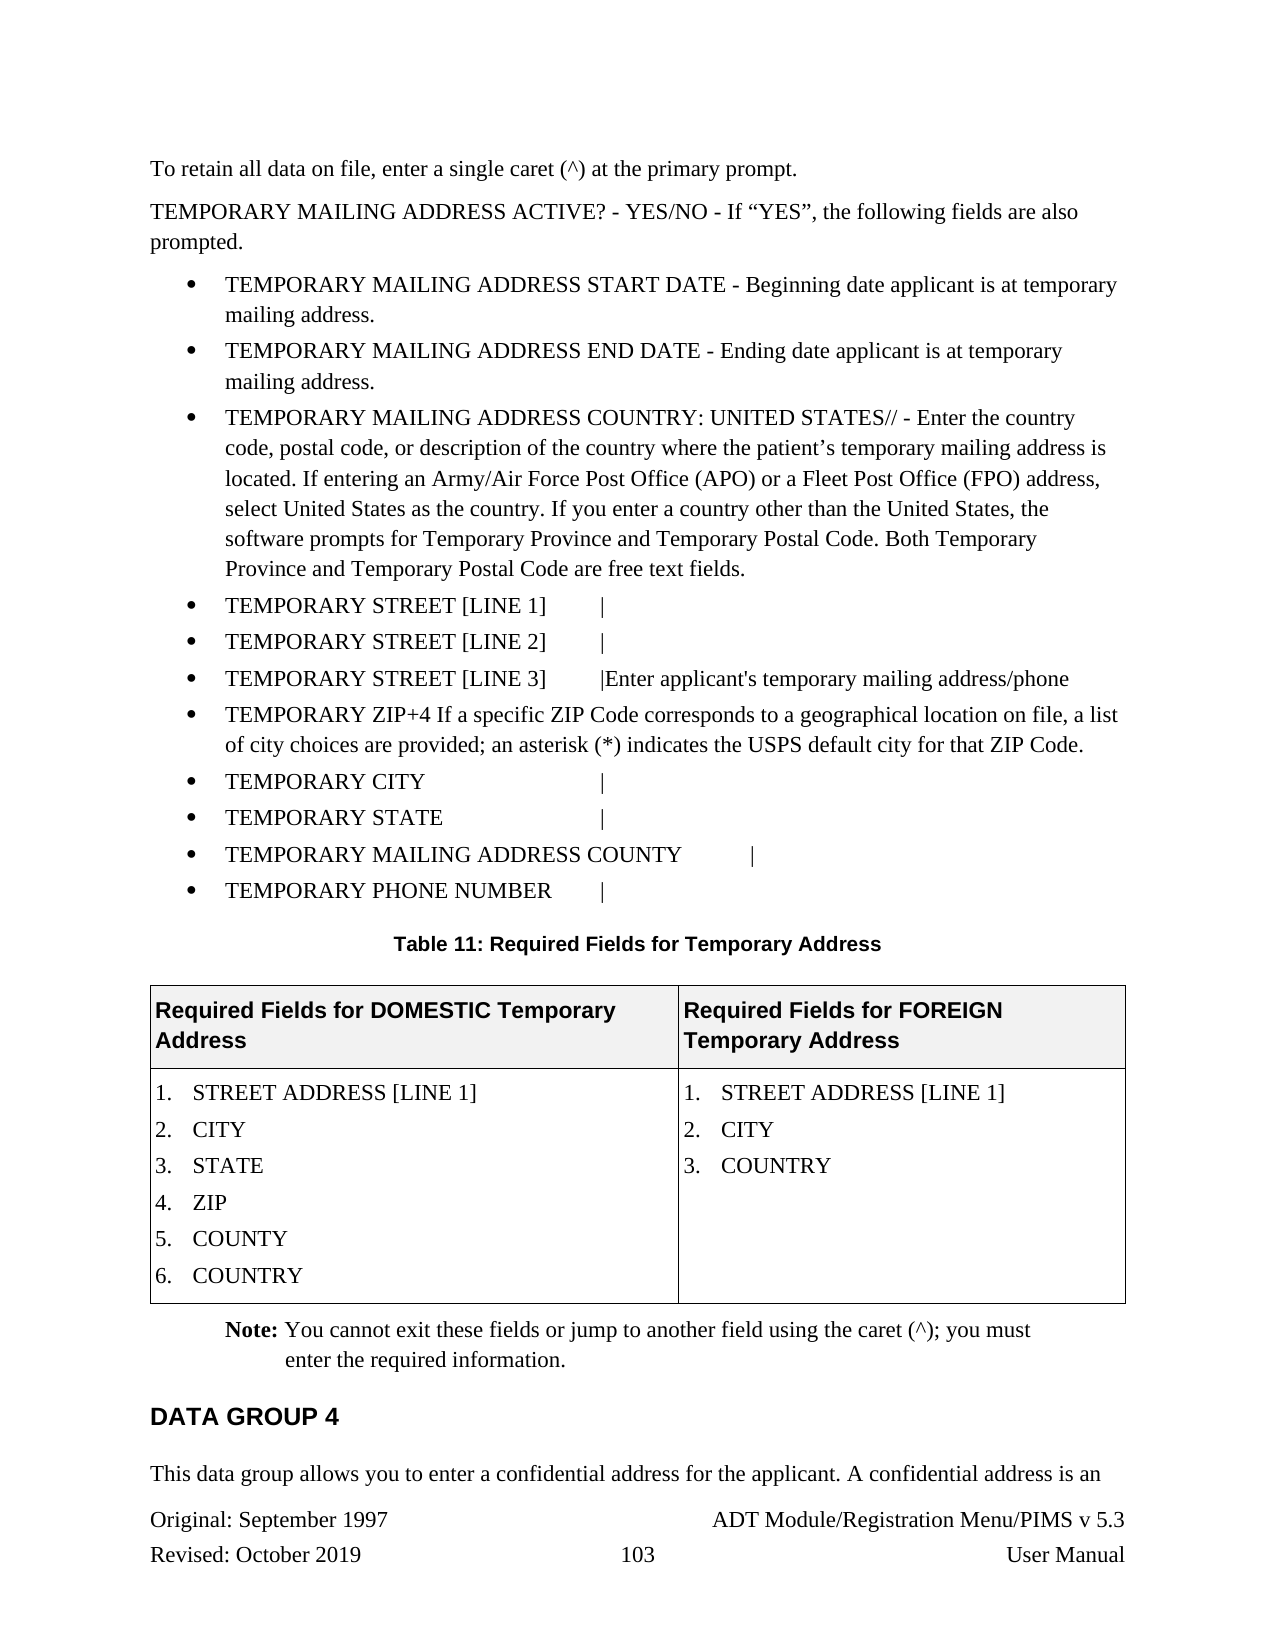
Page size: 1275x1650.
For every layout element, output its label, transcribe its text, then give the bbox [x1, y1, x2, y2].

text Note: You cannot exit these fields or jump to another field using the caret (^); you must enter the required information. [225, 1316, 1050, 1373]
text TEMPORARY MAILING ADDRESS START DATE - Beginning date applicant is at temporary mailing address. [187, 271, 1125, 327]
list DATA GROUP 4 [150, 1402, 1125, 1430]
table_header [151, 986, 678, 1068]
text TEMPORARY CITY | [187, 768, 1125, 794]
text TEMPORARY STREET [LINE 3] |Enter applicant's temporary mailing address/phone [187, 664, 1125, 691]
text TEMPORARY MAILING ADDRESS END DATE - Ending date applicant is at temporary mailing address. [187, 337, 1125, 394]
text TEMPORARY ZIP+4 If a specific ZIP Code corresponds to a geographical location on file, a list of city choices are provided; an asterisk (*) indicates the USPS default city for that ZIP Code. [187, 701, 1125, 758]
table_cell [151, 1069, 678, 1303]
text TEMPORARY MAILING ADDRESS COUNTY | [187, 841, 1125, 867]
text TEMPORARY STATE | [187, 804, 1125, 831]
text TEMPORARY MAILING ADDRESS ACTIVE? - YES/NO - If “YES”, the following fields are also prompted. [150, 198, 1125, 254]
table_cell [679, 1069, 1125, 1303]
text Table 11: Required Fields for Temporary Address [150, 932, 1125, 956]
text TEMPORARY STREET [LINE 1] | [187, 592, 1125, 618]
text TEMPORARY MAILING ADDRESS COUNTRY: UNITED STATES// - Enter the country code, postal code, or description of the country where the patient’s temporary mailing address is located. If entering an Army/Air Force Post Office (APO) or a Fleet Post Office (FPO) address, select United States as the country. If you enter a country other than the United States, the software prompts for Temporary Province and Temporary Postal Code. Both Temporary Province and Temporary Postal Code are free text fields. [187, 404, 1125, 582]
text TEMPORARY PHONE NUMBER | [187, 877, 1125, 903]
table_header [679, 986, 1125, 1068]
text TEMPORARY STREET [LINE 2] | [187, 628, 1125, 654]
